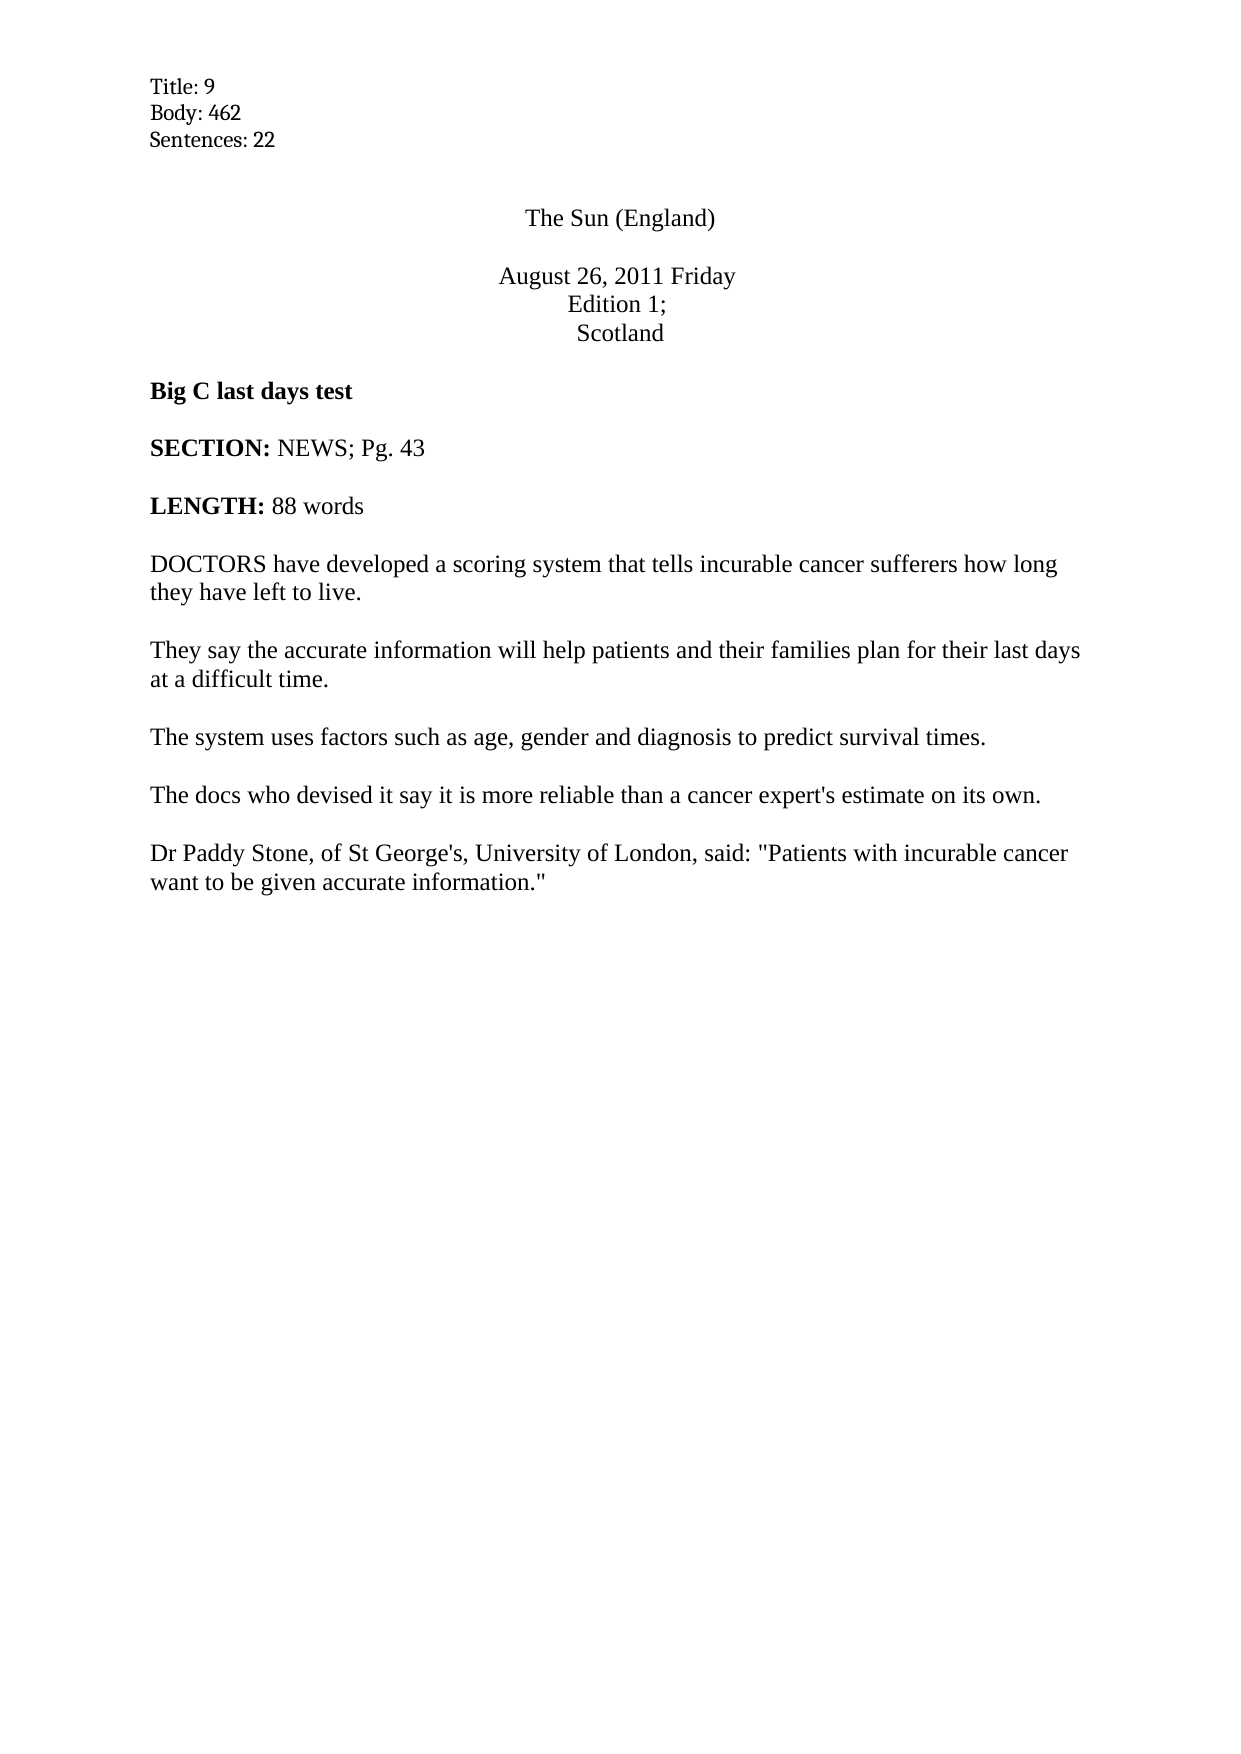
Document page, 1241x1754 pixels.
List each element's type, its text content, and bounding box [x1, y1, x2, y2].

text The docs who devised it say it is more reliable than a cancer expert's estimate on its own. [150, 780, 1090, 809]
text The system uses factors such as age, gender and diagnosis to predict survival times. [150, 722, 1090, 751]
text DOCTORS have developed a scoring system that tells incurable cancer sufferers how long they have left to live. [150, 549, 1090, 606]
text August 26, 2011 Friday Edition 1; Scotland [150, 232, 1090, 347]
text Dr Paddy Stone, of St George's, University of London, said: "Patients with incurable cancer want to be given accurate information." [150, 838, 1090, 895]
text Big C last days test SECTION: NEWS; Pg. 43 LENGTH: 88 words [150, 347, 1090, 519]
text They say the accurate information will help patients and their families plan for their last days at a difficult time. [150, 635, 1090, 693]
text The Sun (England) [150, 153, 1090, 232]
